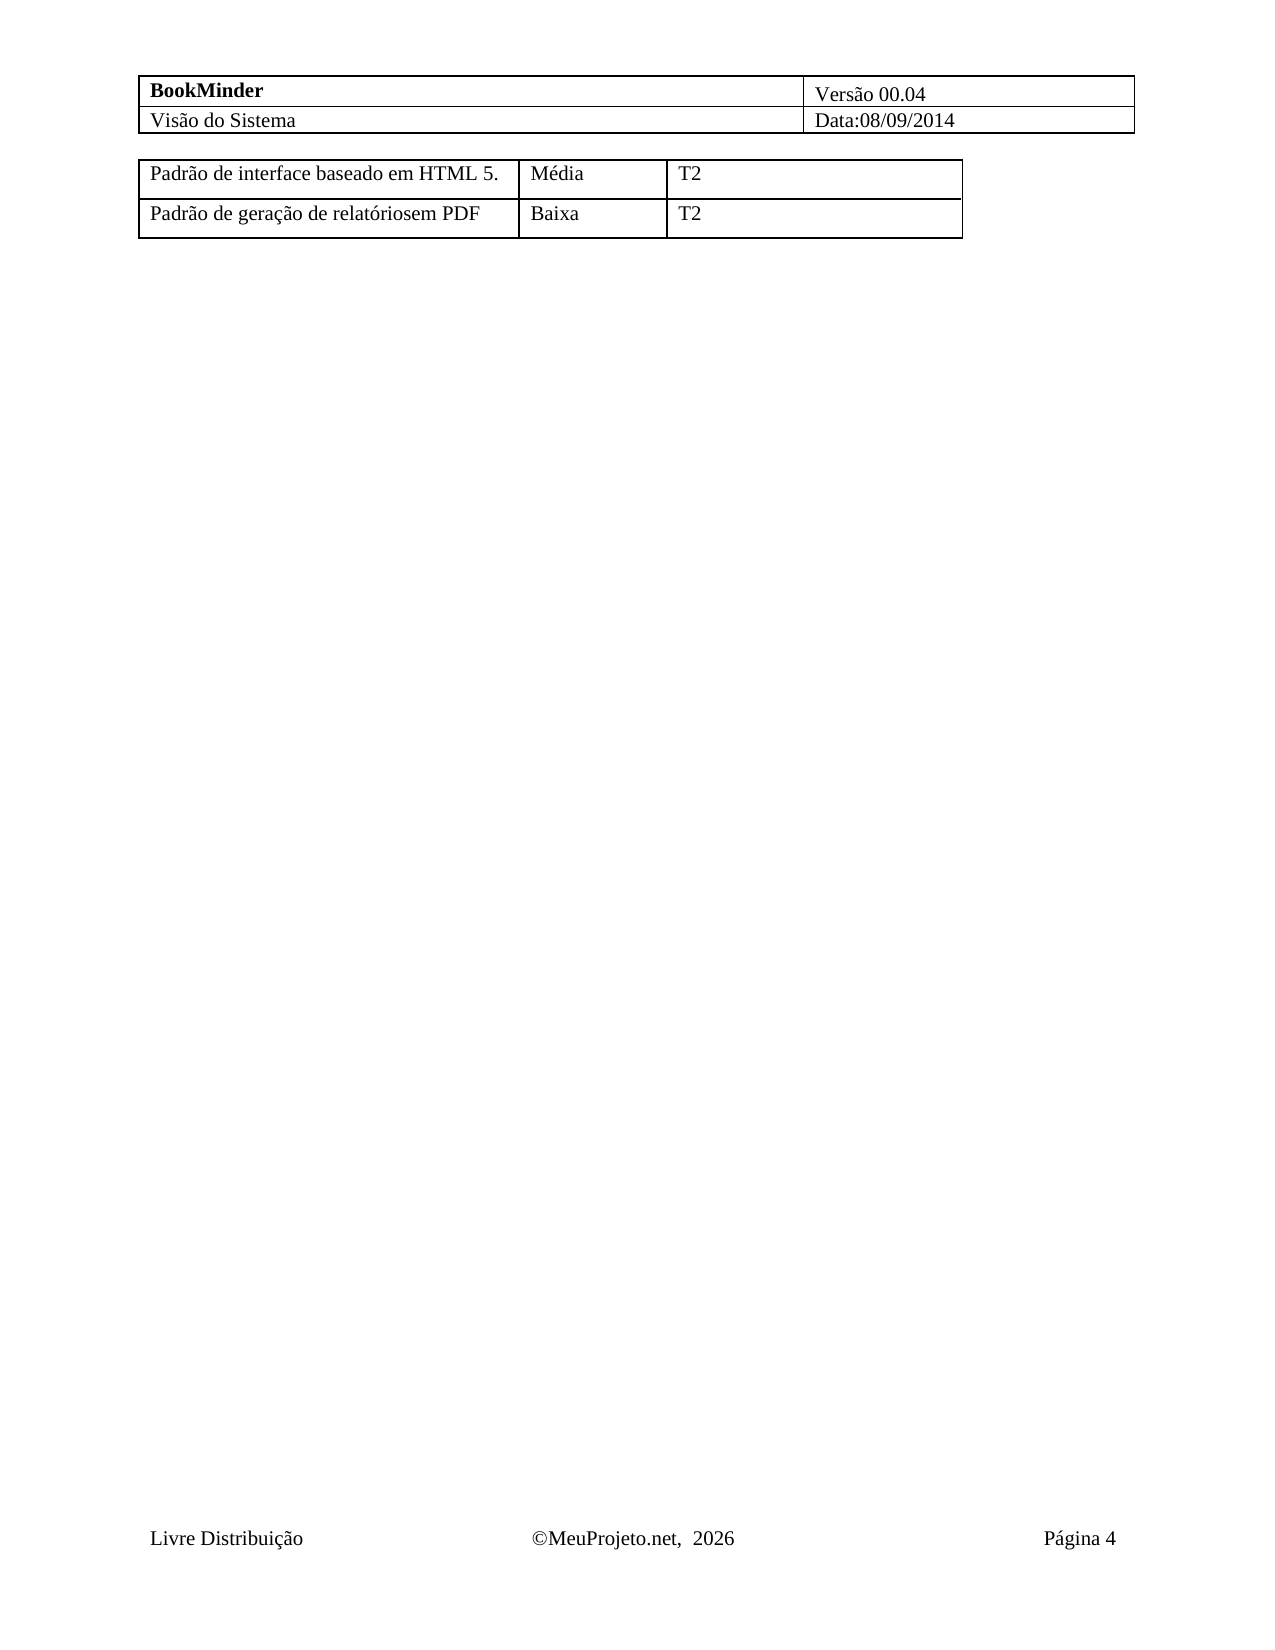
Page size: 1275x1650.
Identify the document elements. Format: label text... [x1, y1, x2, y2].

table_cell Baixa [520, 200, 666, 237]
table_cell T2 [668, 198, 962, 237]
table_cell Média [520, 161, 666, 198]
table_cell Padrão de interface baseado em HTML 5. [140, 161, 518, 198]
table_cell Padrão de geração de relatóriosem PDF [140, 200, 518, 237]
table_cell T2 [668, 161, 962, 198]
